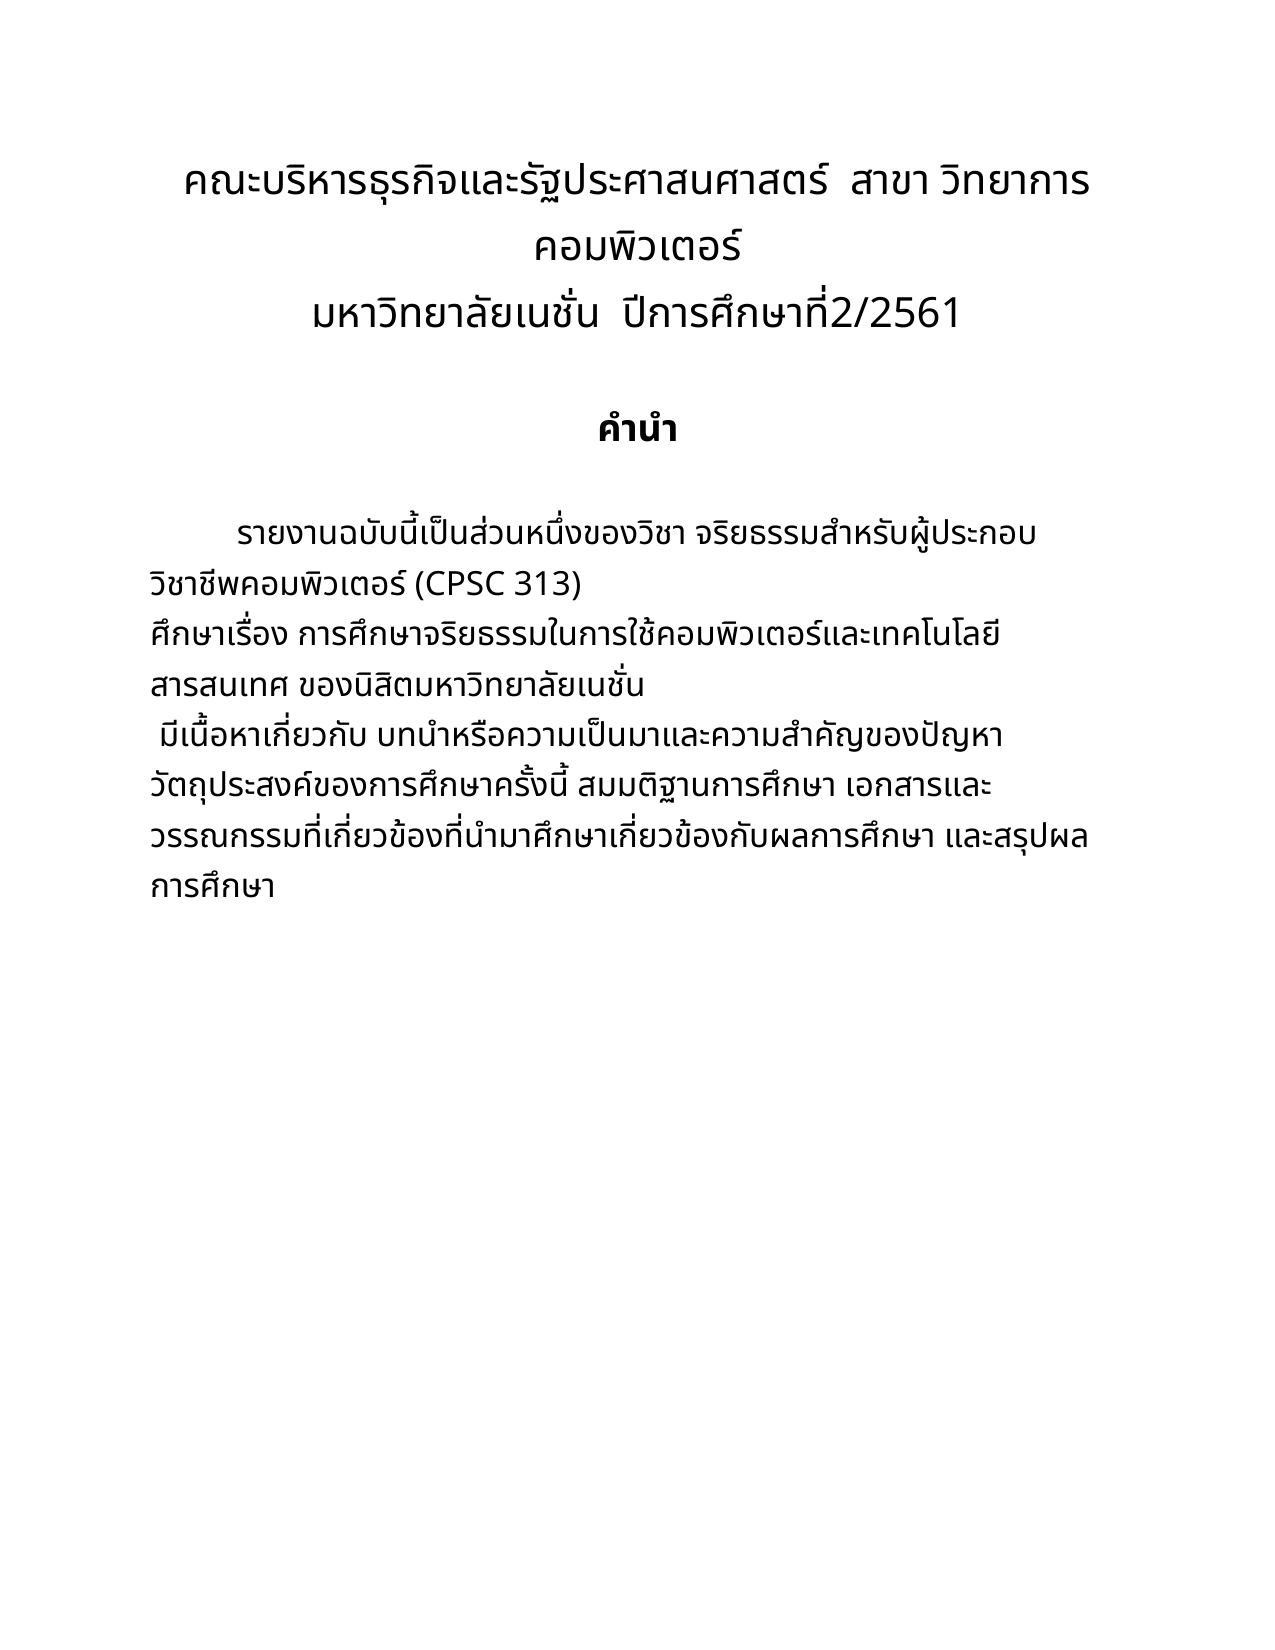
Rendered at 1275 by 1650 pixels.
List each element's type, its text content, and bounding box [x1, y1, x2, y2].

list คำนำ [150, 401, 1125, 458]
list รายงานฉบับนี้เป็นส่วนหนึ่งของวิชา จริยธรรมสำหรับผู้ประกอบวิชาชีพคอมพิวเตอร์ (CPSC 313) [150, 509, 1125, 610]
list มหาวิทยาลัยเนชั่น ปีการศึกษาที่2/2561 [150, 283, 1125, 347]
list คณะบริหารธุรกิจและรัฐประศาสนศาสตร์ สาขา วิทยาการคอมพิวเตอร์ [150, 150, 1125, 279]
list ศึกษาเรื่อง การศึกษาจริยธรรมในการใช้คอมพิวเตอร์และเทคโนโลยีสารสนเทศ ของนิสิตมหาวิทยาลัยเนชั่น [150, 610, 1125, 711]
list มีเนื้อหาเกี่ยวกับ บทนำหรือความเป็นมาและความสำคัญของปัญหา วัตถุประสงค์ของการศึกษาครั้งนี้ สมมติฐานการศึกษา เอกสารและวรรณกรรมที่เกี่ยวข้องที่นำมาศึกษาเกี่ยวข้องกับผลการศึกษา และสรุปผลการศึกษา [150, 711, 1125, 913]
